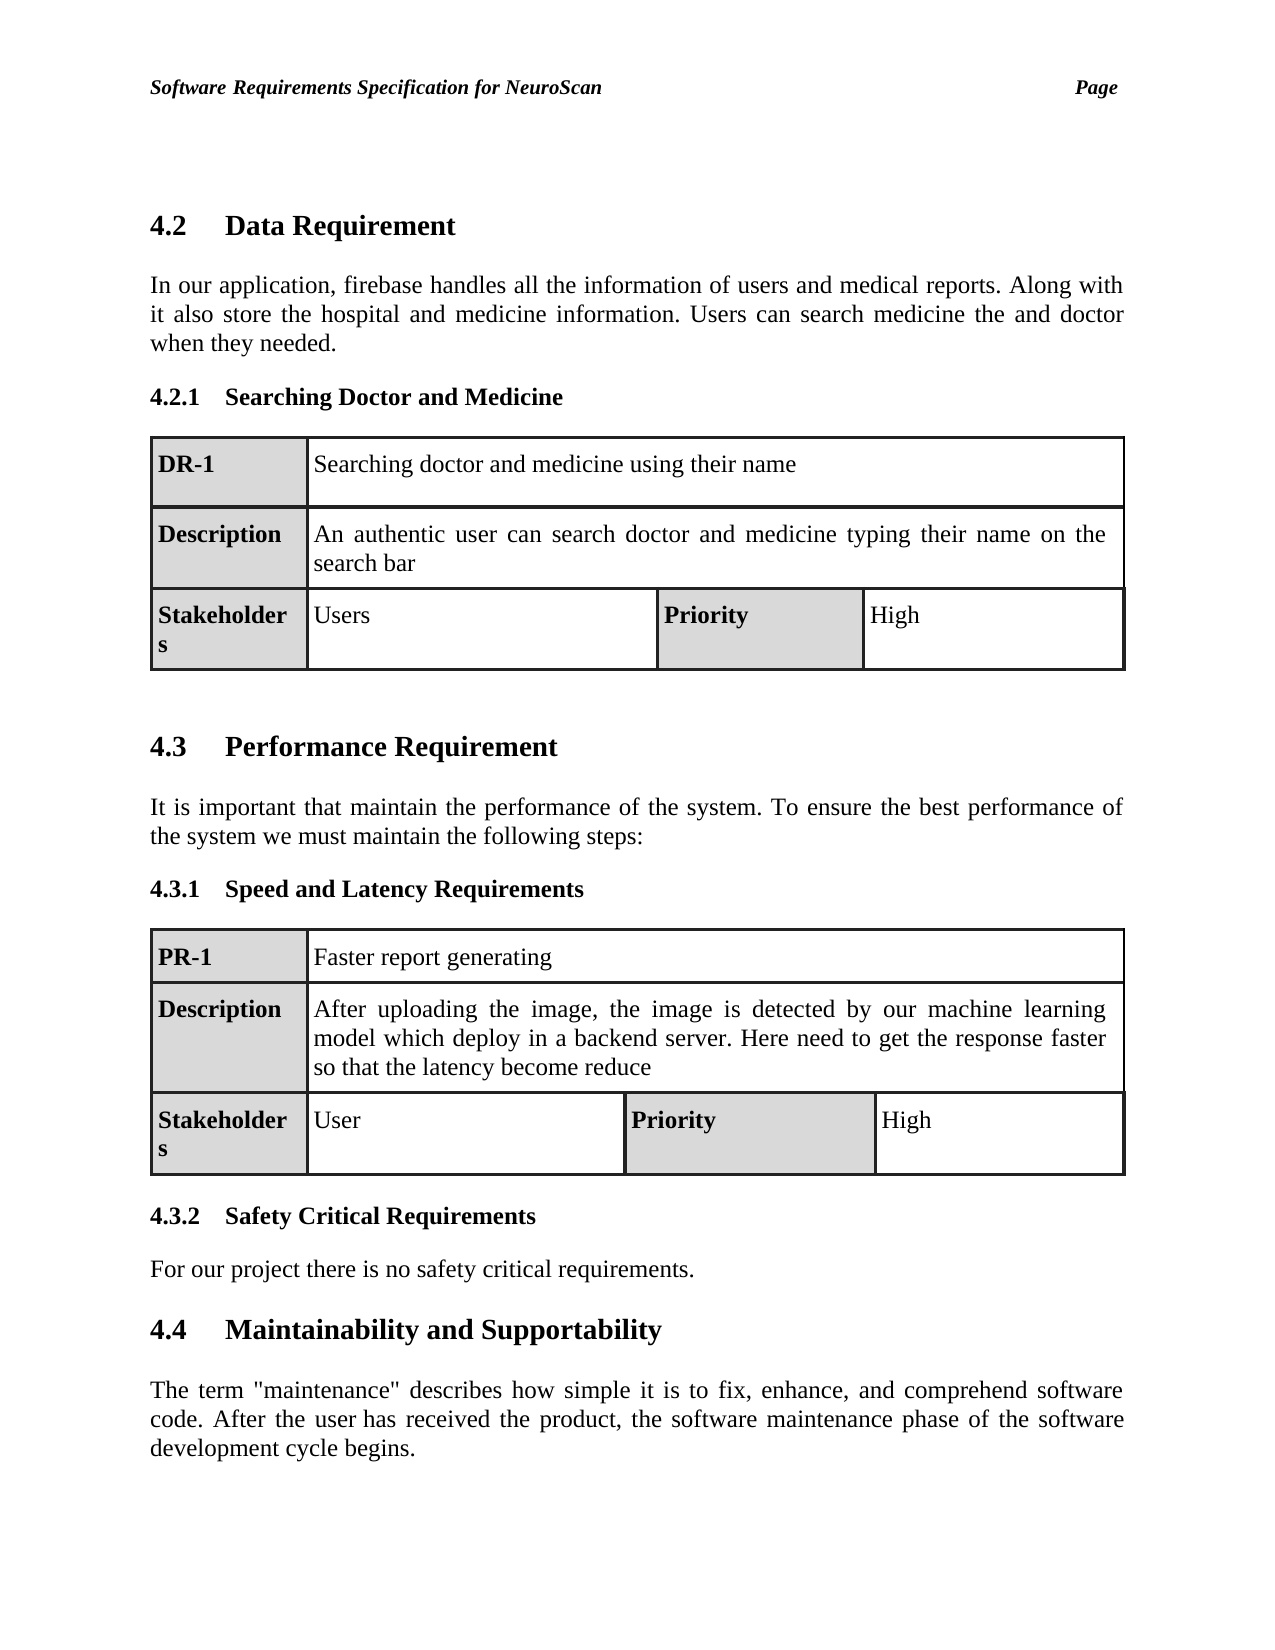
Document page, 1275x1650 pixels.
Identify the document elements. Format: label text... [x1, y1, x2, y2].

table_cell Priority [627, 1094, 874, 1173]
table_cell Stakeholders [153, 590, 306, 668]
subtitle Speed and Latency Requirements [150, 874, 1125, 903]
table_cell Stakeholders [153, 1094, 306, 1173]
table_cell Description [153, 509, 306, 587]
table_cell Priority [659, 590, 862, 668]
table_cell An authentic user can search doctor and medicine typing their name on the search bar [309, 509, 1123, 587]
subtitle Performance Requirement [150, 729, 1125, 763]
table_cell After uploading the image, the image is detected by our machine learning model which deploy in a backend server. Here need to get the response faster so that the latency become reduce [309, 984, 1123, 1091]
table_header DR-1 [153, 439, 306, 505]
text For our project there is no safety critical requirements. [150, 1254, 1125, 1283]
subtitle Data Requirement [150, 208, 1125, 241]
text In our application, firebase handles all the information of users and medical reports. Along with it also store the hospital and medicine information. Users can search medicine the and doctor when they needed. [150, 271, 1125, 357]
table_cell User [309, 1094, 623, 1173]
table_header Faster report generating [309, 931, 1123, 981]
table_cell High [877, 1094, 1122, 1173]
text The term "maintenance" describes how simple it is to fix, enhance, and comprehend software code. After the user has received the product, the software maintenance phase of the software development cycle begins. [150, 1375, 1125, 1461]
subtitle Safety Critical Requirements [150, 1201, 1125, 1229]
text It is important that maintain the performance of the system. To ensure the best performance of the system we must maintain the following steps: [150, 792, 1125, 849]
table_header PR-1 [153, 931, 306, 981]
table_cell Description [153, 984, 306, 1091]
table_header Searching doctor and medicine using their name [309, 439, 1123, 505]
table_cell High [865, 590, 1122, 668]
table_cell Users [309, 590, 656, 668]
subtitle Maintainability and Supportability [150, 1312, 1125, 1346]
subtitle Searching Doctor and Medicine [150, 382, 1125, 411]
